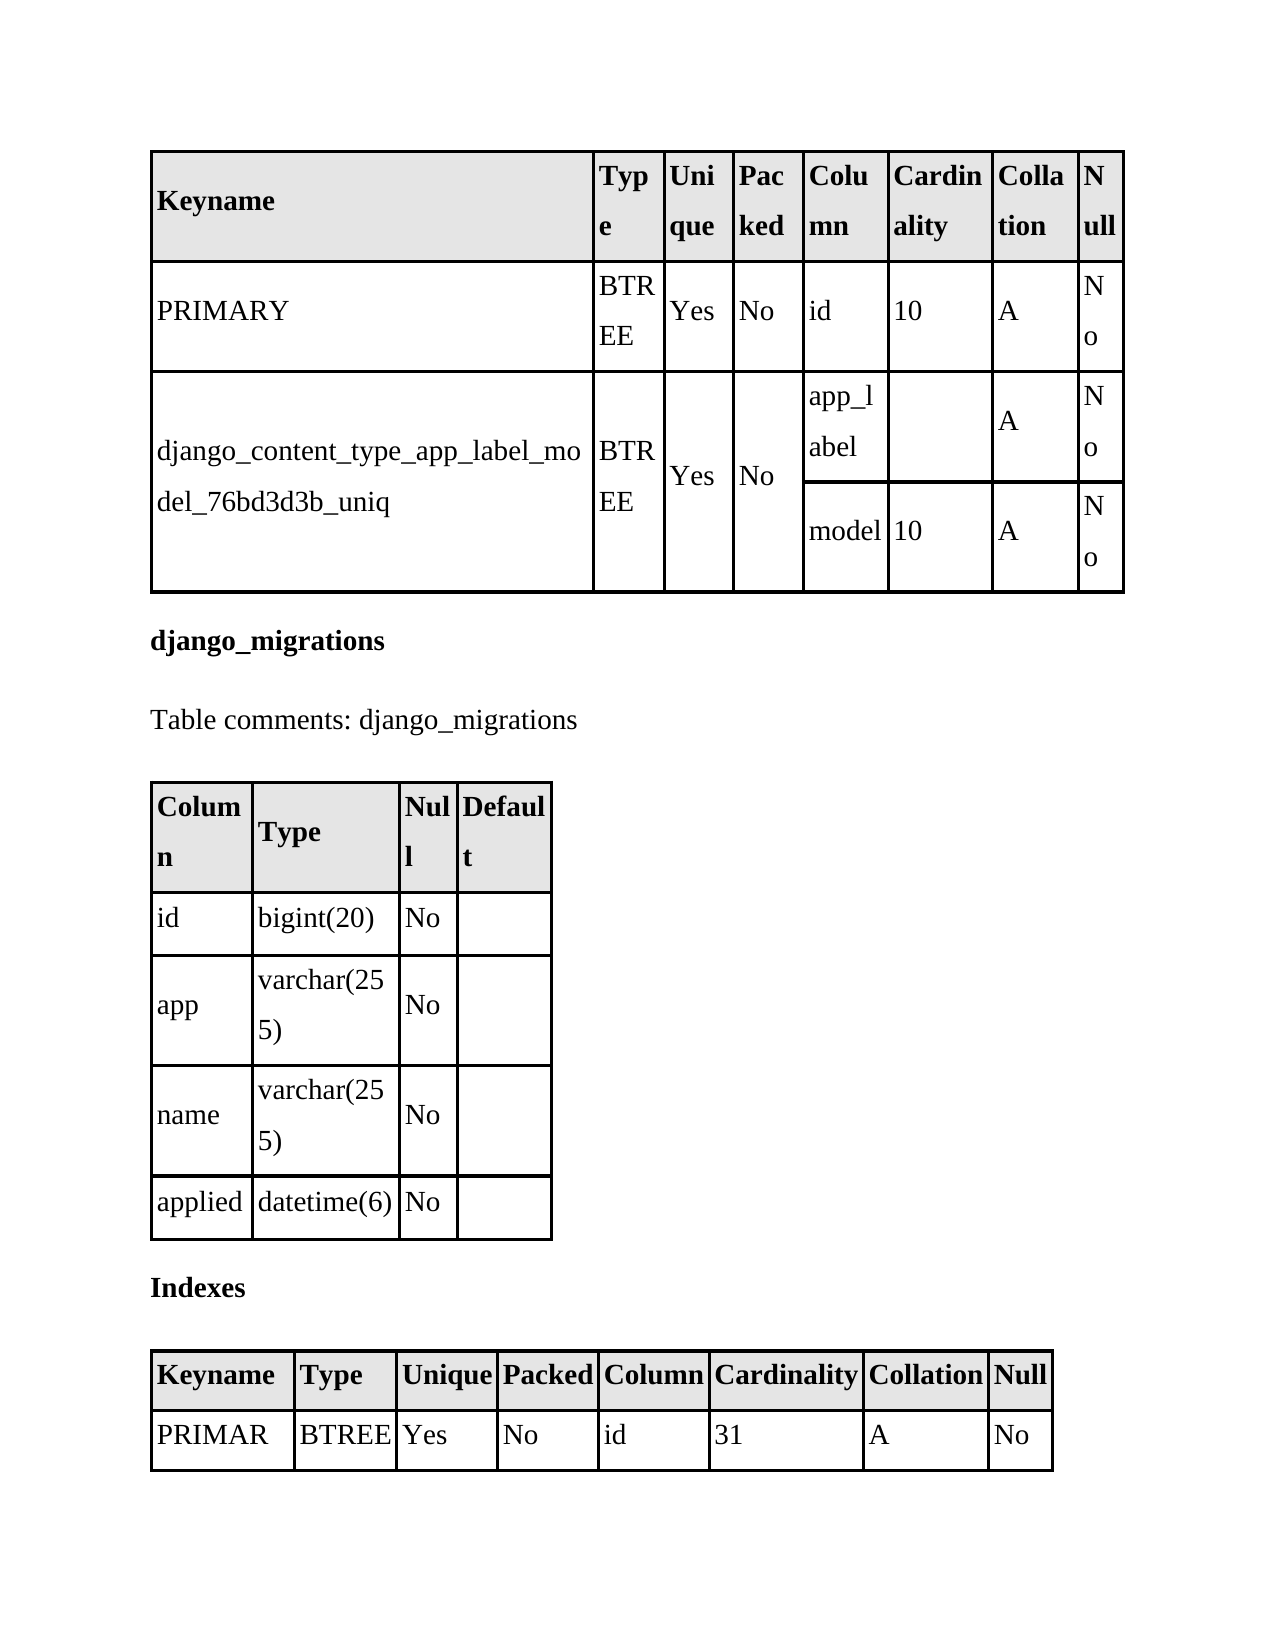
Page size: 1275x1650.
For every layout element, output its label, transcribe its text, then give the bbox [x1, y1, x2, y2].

table_cell bigint(20) [254, 894, 398, 954]
table_header Column [153, 784, 251, 891]
table_header Collation [865, 1353, 987, 1409]
table_cell varchar(255) [254, 1067, 398, 1174]
table_cell [459, 957, 550, 1064]
table_cell No [1080, 373, 1122, 480]
table_cell BTREE [595, 263, 663, 370]
table_cell PRIMARY [153, 263, 592, 370]
table_cell 10 [890, 263, 991, 370]
table_cell id [805, 263, 887, 370]
table_cell No [401, 957, 456, 1064]
table_cell applied [153, 1178, 251, 1238]
table_cell No [735, 373, 802, 590]
table_cell [459, 894, 550, 954]
table_cell No [735, 263, 802, 370]
table_cell [459, 1067, 550, 1174]
table_cell A [994, 373, 1077, 480]
table_cell No [499, 1412, 597, 1469]
table_cell BTREE [296, 1412, 395, 1469]
table_cell Yes [398, 1412, 496, 1469]
table_cell No [990, 1412, 1051, 1469]
table_header Type [254, 784, 398, 891]
table_cell app [153, 957, 251, 1064]
table_header Keyname [153, 153, 592, 260]
table_cell A [994, 484, 1077, 590]
table_cell id [153, 894, 251, 954]
table_cell Yes [666, 263, 732, 370]
table_cell [459, 1178, 550, 1238]
table_cell model [805, 484, 887, 590]
table_cell varchar(255) [254, 957, 398, 1064]
table_header Type [296, 1353, 395, 1409]
table_header Packed [499, 1353, 597, 1409]
table_cell name [153, 1067, 251, 1174]
table_header Null [401, 784, 456, 891]
table_cell BTREE [595, 373, 663, 590]
table_header Column [805, 153, 887, 260]
table_header Unique [666, 153, 732, 260]
table_cell A [865, 1412, 987, 1469]
table_cell No [1080, 263, 1122, 370]
table_header Cardinality [890, 153, 991, 260]
text Table comments: django_migrations [150, 702, 1125, 736]
table_header Null [990, 1353, 1051, 1409]
table_cell [890, 373, 991, 480]
table_header Keyname [153, 1353, 293, 1409]
table_cell No [401, 1067, 456, 1174]
table_header Null [1080, 153, 1122, 260]
table_cell A [994, 263, 1077, 370]
table_cell Yes [666, 373, 732, 590]
table_cell No [1080, 484, 1122, 590]
table_header Cardinality [711, 1353, 862, 1409]
table_cell PRIMARY [153, 1412, 293, 1469]
table_cell No [401, 1178, 456, 1238]
table_header Column [600, 1353, 708, 1409]
table_header Packed [735, 153, 802, 260]
table_cell 31 [711, 1412, 862, 1469]
table_cell django_content_type_app_label_model_76bd3d3b_uniq [153, 373, 592, 590]
text Indexes [150, 1270, 1125, 1303]
table_cell id [600, 1412, 708, 1469]
table_cell 10 [890, 484, 991, 590]
table_cell datetime(6) [254, 1178, 398, 1238]
table_cell app_label [805, 373, 887, 480]
table_header Unique [398, 1353, 496, 1409]
table_header Collation [994, 153, 1077, 260]
table_cell No [401, 894, 456, 954]
table_header Type [595, 153, 663, 260]
text django_migrations [150, 623, 1125, 656]
table_header Default [459, 784, 550, 891]
